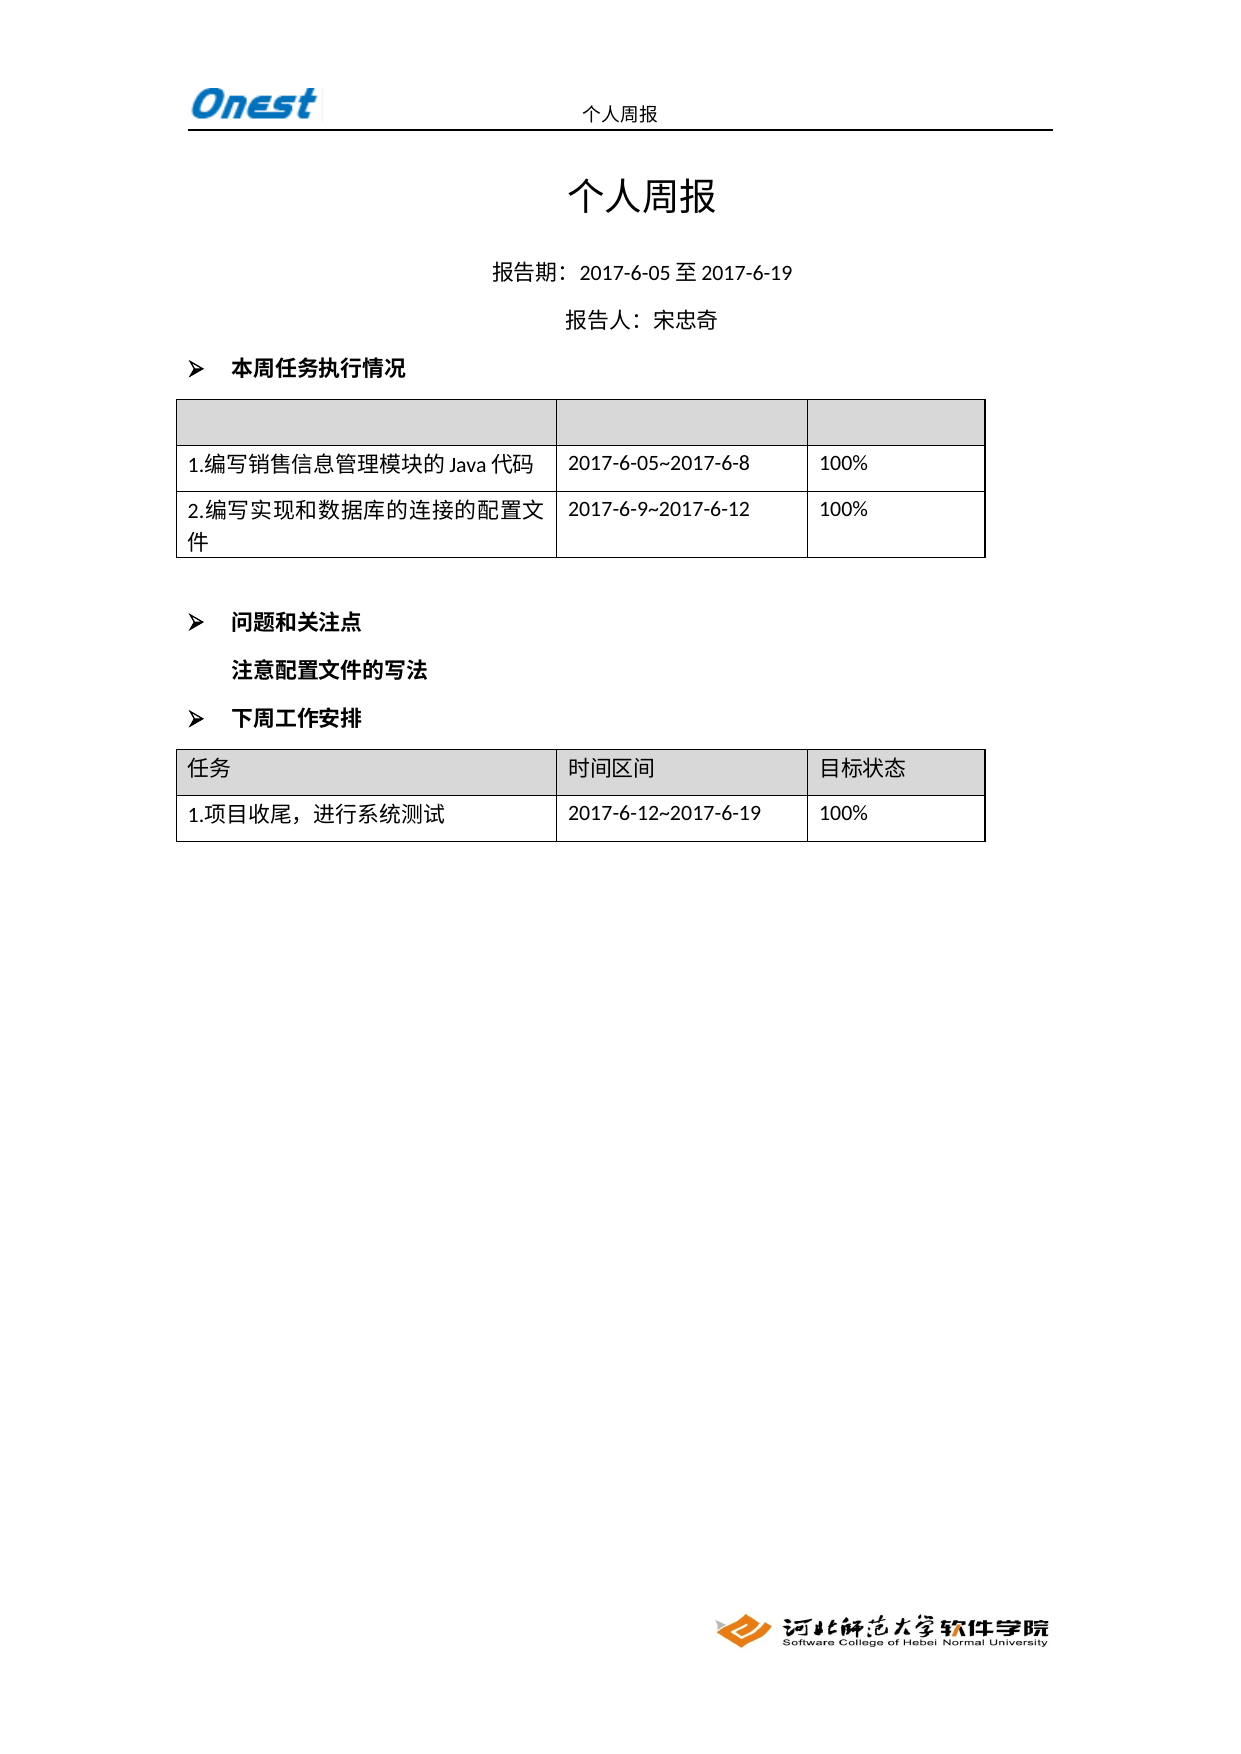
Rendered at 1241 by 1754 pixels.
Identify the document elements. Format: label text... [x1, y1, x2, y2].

list 问题和关注点 [187, 604, 1053, 637]
text 报告人：宋忠奇 [187, 302, 1053, 335]
table_header 目标状态 [808, 750, 984, 795]
table_cell 1.编写销售信息管理模块的Java代码 [177, 446, 556, 491]
picture [187, 88, 324, 122]
text 个人周报 [187, 162, 1053, 227]
table_header 时间区间 [557, 750, 807, 795]
table_cell 2017-6-12~2017-6-19 [557, 796, 807, 841]
text 报告期：2017-6-05至2017-6-19 [187, 254, 1053, 287]
list 下周工作安排 [187, 701, 1053, 733]
table_cell 1.项目收尾，进行系统测试 [177, 796, 556, 841]
table_cell 100% [808, 796, 984, 841]
picture [710, 1611, 1053, 1651]
table_header [177, 400, 556, 445]
table_header 任务 [177, 750, 556, 795]
table_cell 2017-6-05~2017-6-8 [557, 446, 807, 491]
list 注意配置文件的写法 [187, 652, 1053, 685]
table_cell 2.编写实现和数据库的连接的配置文件 [177, 492, 556, 557]
table_cell 100% [808, 492, 984, 557]
table_cell 100% [808, 446, 984, 491]
table_cell 2017-6-9~2017-6-12 [557, 492, 807, 557]
table_header [808, 400, 984, 445]
table_header [557, 400, 807, 445]
list 本周任务执行情况 [187, 351, 1053, 383]
